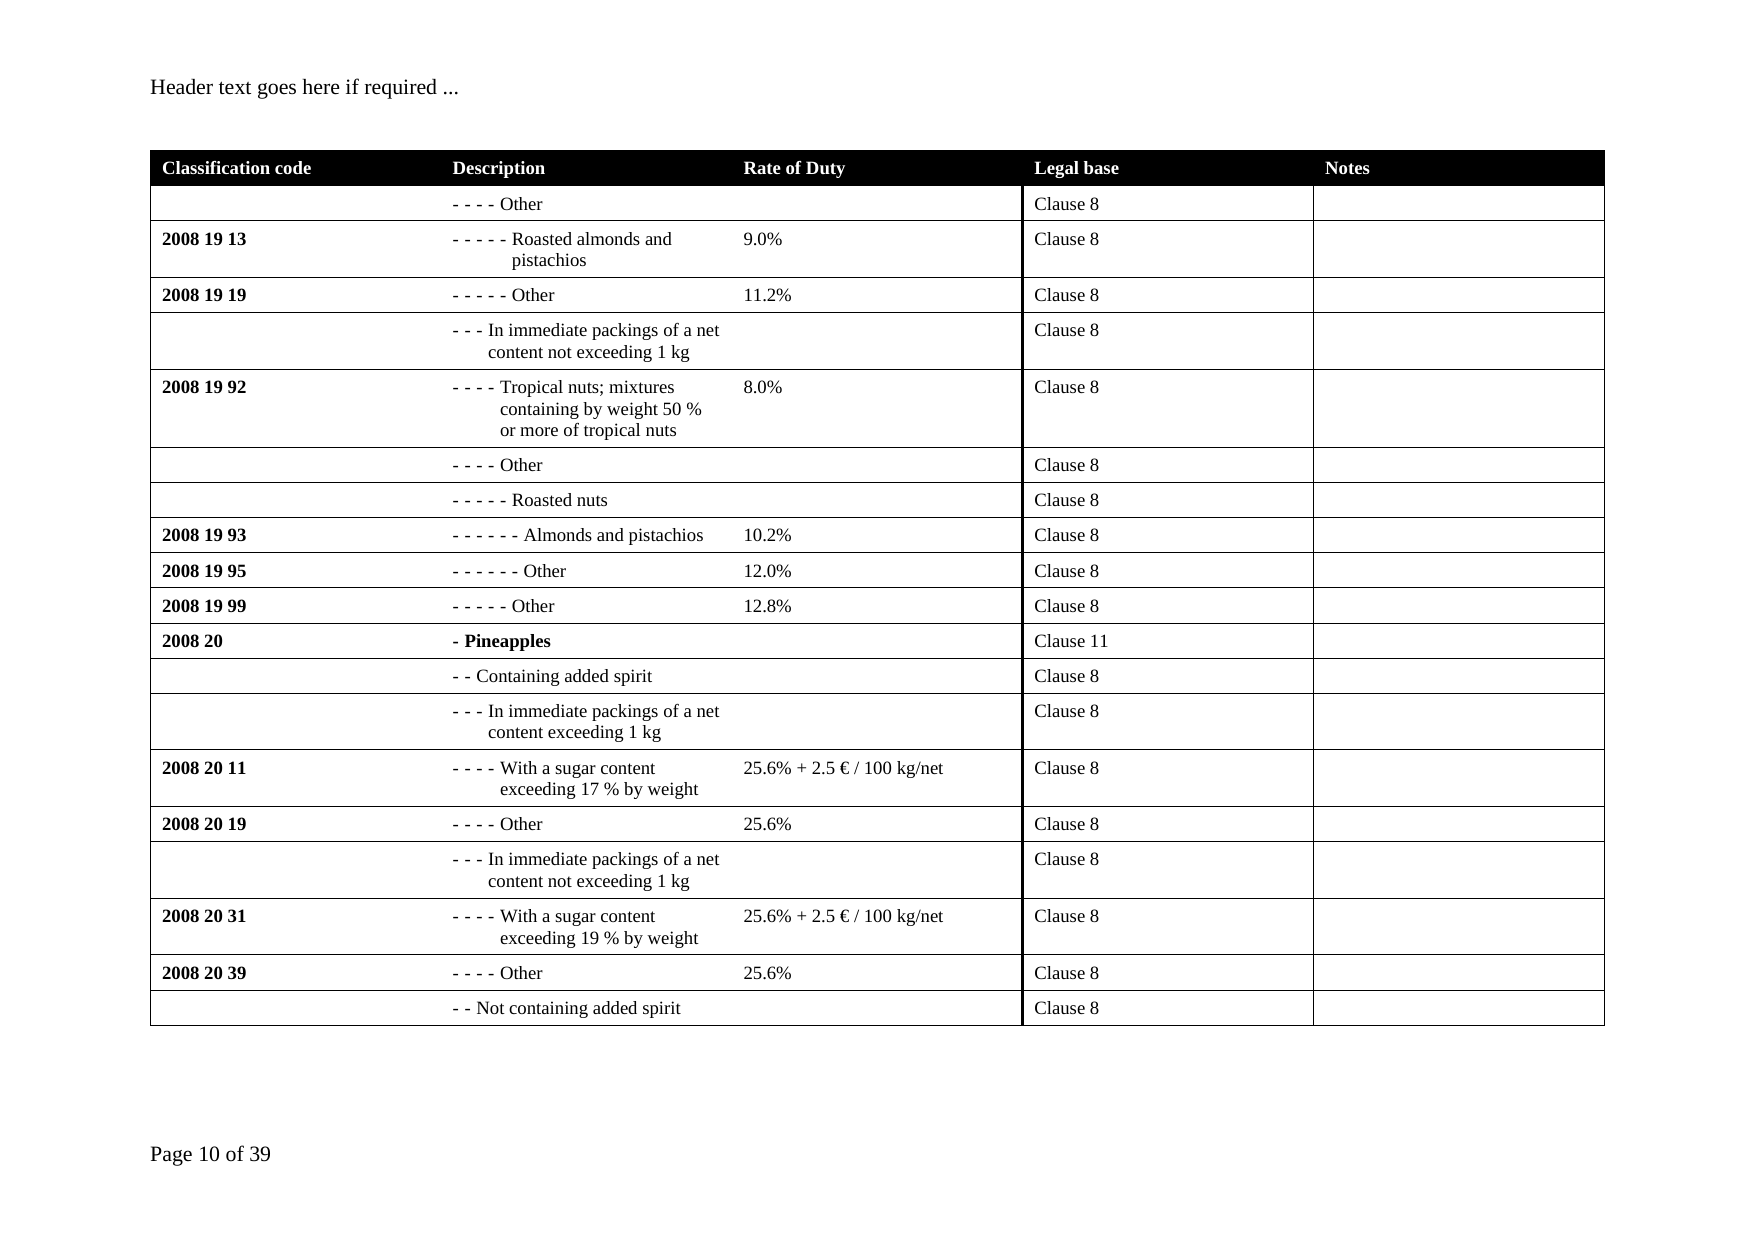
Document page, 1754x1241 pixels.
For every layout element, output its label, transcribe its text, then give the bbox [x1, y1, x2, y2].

table_cell 2008 20 [151, 624, 441, 657]
table_cell 8.0% [732, 370, 1021, 447]
table_cell [1314, 899, 1604, 954]
table_cell 2008 19 92 [151, 370, 441, 447]
table_cell Clause 8 [1024, 899, 1313, 954]
table_cell Clause 8 [1024, 186, 1313, 220]
table_cell 2008 20 39 [151, 955, 441, 989]
table_cell Clause 8 [1024, 807, 1313, 841]
table_cell - - - - Other [441, 448, 732, 482]
table_cell [151, 313, 441, 369]
table_cell 25.6% + 2.5 € / 100 kg/net [732, 750, 1021, 806]
table_cell 25.6% [732, 807, 1021, 841]
table_cell - - - - - - Other [441, 553, 732, 587]
table_cell - - Not containing added spirit [441, 991, 732, 1024]
table_cell 2008 19 93 [151, 518, 441, 552]
table_cell [151, 659, 441, 693]
table_cell [151, 842, 441, 898]
table_cell [151, 448, 441, 482]
table_cell 2008 20 11 [151, 750, 441, 806]
table_cell - Pineapples [441, 624, 732, 657]
table_cell Clause 8 [1024, 991, 1313, 1024]
table_cell [732, 483, 1021, 517]
table_cell [1314, 518, 1604, 552]
table_cell 12.0% [732, 553, 1021, 587]
table_cell [732, 842, 1021, 898]
table_cell Clause 8 [1024, 370, 1313, 447]
table_cell Clause 8 [1024, 518, 1313, 552]
table_cell [1314, 553, 1604, 587]
table_cell Clause 8 [1024, 588, 1313, 622]
table_cell [732, 694, 1021, 749]
table_cell [732, 186, 1021, 220]
table_cell - - - - Other [441, 807, 732, 841]
table_cell [1314, 186, 1604, 220]
table_cell Clause 8 [1024, 448, 1313, 482]
table_cell 2008 19 99 [151, 588, 441, 622]
table_header Description [441, 151, 732, 185]
table_cell Clause 8 [1024, 313, 1313, 369]
table_cell - - - - With a sugar content exceeding 19 % by weight [441, 899, 732, 954]
table_cell [151, 991, 441, 1024]
table_cell - - - In immediate packings of a net content not exceeding 1 kg [441, 313, 732, 369]
table_cell - - - In immediate packings of a net content exceeding 1 kg [441, 694, 732, 749]
table_cell 25.6% + 2.5 € / 100 kg/net [732, 899, 1021, 954]
table_cell 2008 20 31 [151, 899, 441, 954]
table_cell [1314, 313, 1604, 369]
table_cell [151, 186, 441, 220]
table_cell [1314, 221, 1604, 277]
table_header Rate of Duty [732, 151, 1021, 185]
table_cell Clause 8 [1024, 278, 1313, 312]
table_cell - - Containing added spirit [441, 659, 732, 693]
table_cell 9.0% [732, 221, 1021, 277]
table_cell 2008 19 95 [151, 553, 441, 587]
table_cell [1314, 448, 1604, 482]
table_cell Clause 8 [1024, 221, 1313, 277]
table_cell 2008 19 19 [151, 278, 441, 312]
table_cell Clause 8 [1024, 659, 1313, 693]
table_cell [732, 448, 1021, 482]
table_cell [732, 991, 1021, 1024]
table_cell [1314, 991, 1604, 1024]
table_cell Clause 8 [1024, 750, 1313, 806]
table_cell [732, 313, 1021, 369]
table_cell [732, 659, 1021, 693]
table_cell 12.8% [732, 588, 1021, 622]
table_cell [1314, 955, 1604, 989]
table_cell Clause 8 [1024, 483, 1313, 517]
table_header Classification code [151, 151, 441, 185]
table_cell - - - - - Roasted nuts [441, 483, 732, 517]
table_cell Clause 8 [1024, 955, 1313, 989]
table_header Legal base [1024, 151, 1314, 185]
table_header Notes [1314, 151, 1604, 185]
table_cell [1314, 278, 1604, 312]
table_cell - - - In immediate packings of a net content not exceeding 1 kg [441, 842, 732, 898]
table_cell - - - - - Roasted almonds and pistachios [441, 221, 732, 277]
table_cell 25.6% [732, 955, 1021, 989]
table_cell [151, 694, 441, 749]
table_cell [1314, 807, 1604, 841]
table_cell 11.2% [732, 278, 1021, 312]
table_cell - - - - Other [441, 955, 732, 989]
table_cell [1314, 483, 1604, 517]
table_cell [1314, 370, 1604, 447]
table_cell [1314, 750, 1604, 806]
table_cell Clause 8 [1024, 694, 1313, 749]
table_cell [732, 624, 1021, 657]
table_cell - - - - With a sugar content exceeding 17 % by weight [441, 750, 732, 806]
table_cell 10.2% [732, 518, 1021, 552]
table_cell Clause 8 [1024, 842, 1313, 898]
table_cell Clause 8 [1024, 553, 1313, 587]
table_cell - - - - - - Almonds and pistachios [441, 518, 732, 552]
table_cell - - - - - Other [441, 588, 732, 622]
table_cell Clause 11 [1024, 624, 1313, 657]
table_cell - - - - - Other [441, 278, 732, 312]
table_cell - - - - Tropical nuts; mixtures containing by weight 50 % or more of tropical nuts [441, 370, 732, 447]
table_cell [1314, 659, 1604, 693]
table_cell [1314, 588, 1604, 622]
table_cell 2008 20 19 [151, 807, 441, 841]
table_cell [151, 483, 441, 517]
table_cell [1314, 694, 1604, 749]
table_cell 2008 19 13 [151, 221, 441, 277]
table_cell - - - - Other [441, 186, 732, 220]
table_cell [1314, 624, 1604, 657]
table_cell [1314, 842, 1604, 898]
